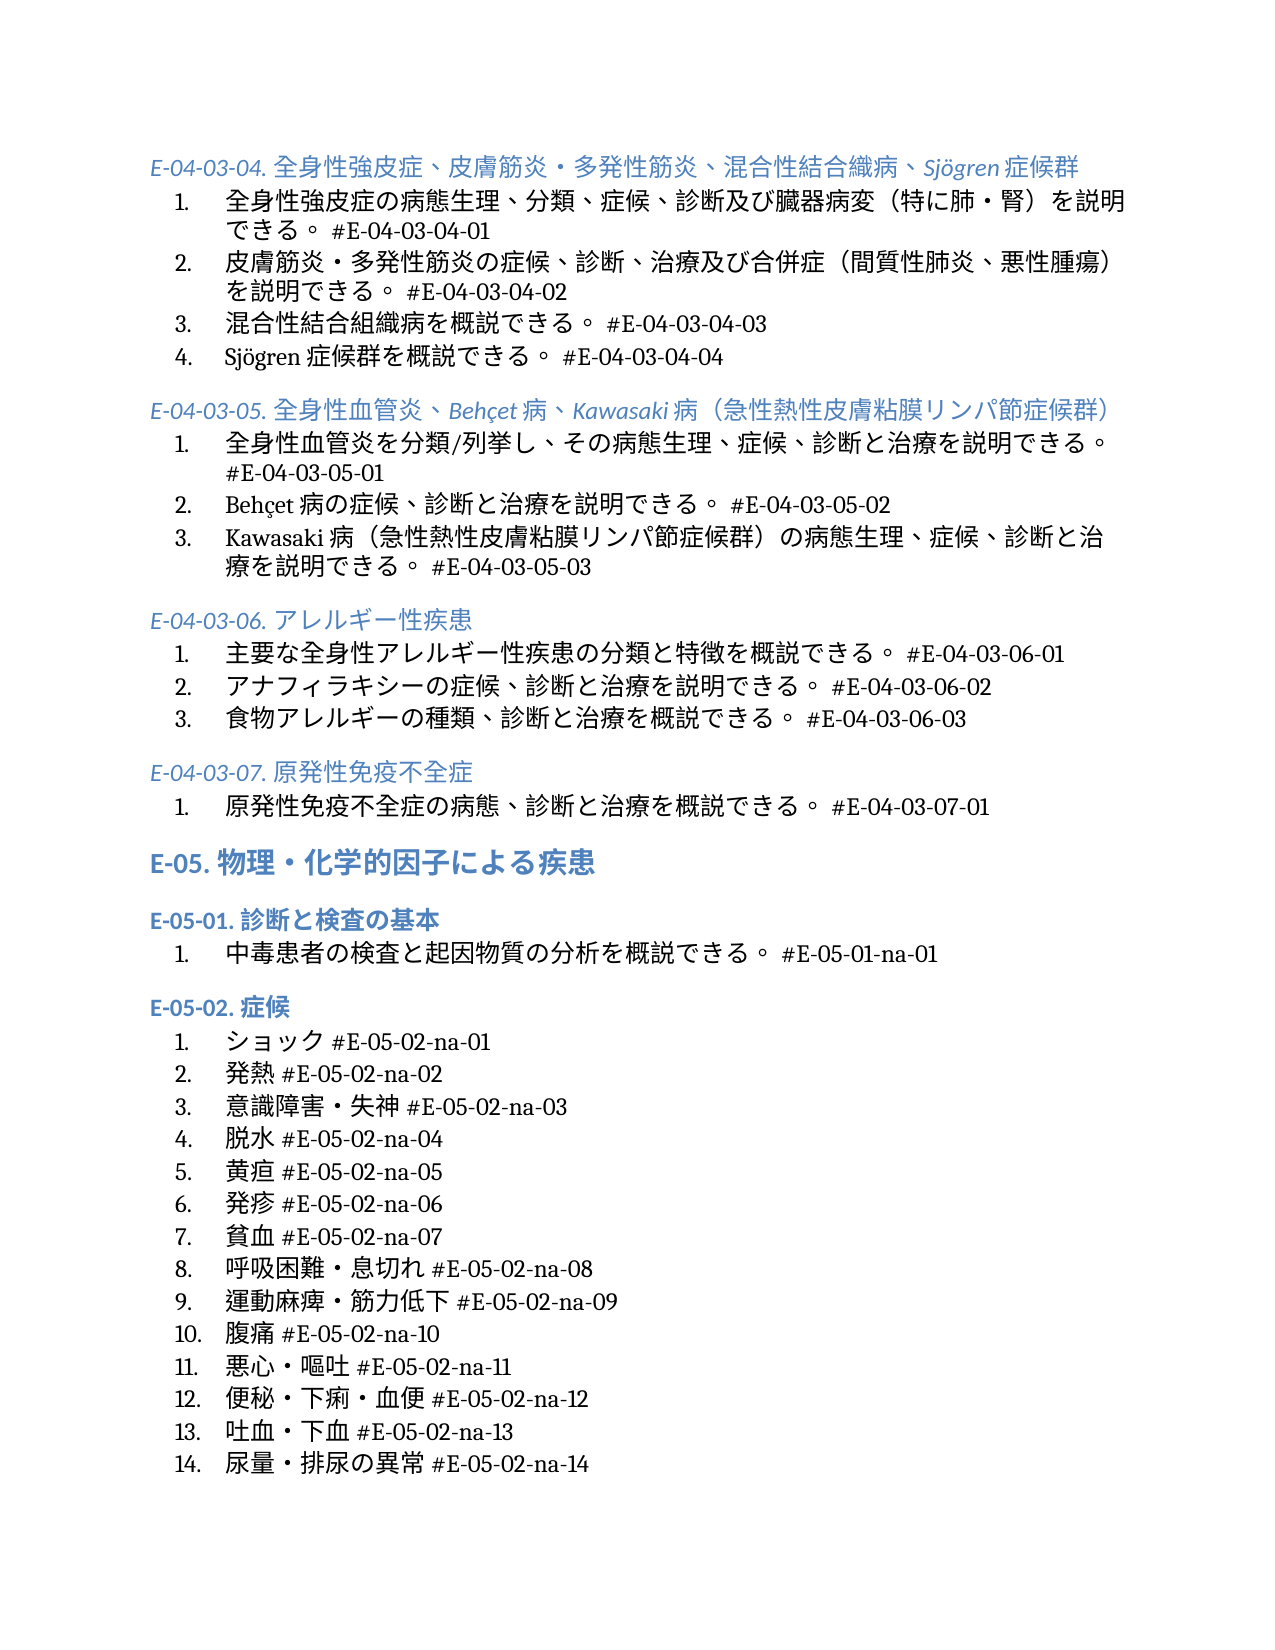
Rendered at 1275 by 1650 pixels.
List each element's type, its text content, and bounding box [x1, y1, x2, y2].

list 悪心・嘔吐 #E-05-02-na-11 [175, 1353, 1125, 1382]
list Kawasaki病（急性熱性皮膚粘膜リンパ節症候群）の病態生理、症候、診断と治療を説明できる。 #E-04-03-05-03 [175, 524, 1125, 581]
list 皮膚筋炎・多発性筋炎の症候、診断、治療及び合併症（間質性肺炎、悪性腫瘍）を説明できる。 #E-04-03-04-02 [175, 249, 1125, 307]
list 脱水 #E-05-02-na-04 [175, 1125, 1125, 1154]
list 運動麻痺・筋力低下 #E-05-02-na-09 [175, 1288, 1125, 1317]
list 黄疸 #E-05-02-na-05 [175, 1158, 1125, 1187]
subtitle E-04-03-05. 全身性血管炎、Behçet病、Kawasaki病（急性熱性皮膚粘膜リンパ節症候群） [150, 392, 1125, 426]
subtitle E-04-03-07. 原発性免疫不全症 [150, 755, 1125, 789]
list ショック #E-05-02-na-01 [175, 1028, 1125, 1057]
list 呼吸困難・息切れ #E-05-02-na-08 [175, 1255, 1125, 1284]
list Behçet病の症候、診断と治療を説明できる。 #E-04-03-05-02 [175, 491, 1125, 520]
list 発疹 #E-05-02-na-06 [175, 1190, 1125, 1219]
list 全身性強皮症の病態生理、分類、症候、診断及び臓器病変（特に肺・腎）を説明できる。 #E-04-03-04-01 [175, 188, 1125, 245]
list 混合性結合組織病を概説できる。 #E-04-03-04-03 [175, 310, 1125, 339]
list 貧血 #E-05-02-na-07 [175, 1223, 1125, 1252]
list 全身性血管炎を分類/列挙し、その病態生理、症候、診断と治療を説明できる。 #E-04-03-05-01 [175, 430, 1125, 488]
list 意識障害・失神 #E-05-02-na-03 [175, 1093, 1125, 1122]
list 吐血・下血 #E-05-02-na-13 [175, 1418, 1125, 1447]
list 原発性免疫不全症の病態、診断と治療を概説できる。 #E-04-03-07-01 [175, 792, 1125, 821]
subtitle E-04-03-06. アレルギー性疾患 [150, 602, 1125, 636]
subtitle E-04-03-04. 全身性強皮症、皮膚筋炎・多発性筋炎、混合性結合織病、Sjögren症候群 [150, 150, 1125, 184]
list 便秘・下痢・血便 #E-05-02-na-12 [175, 1385, 1125, 1414]
list 腹痛 #E-05-02-na-10 [175, 1320, 1125, 1349]
subtitle E-05-02. 症候 [150, 990, 1125, 1024]
list 食物アレルギーの種類、診断と治療を概説できる。 #E-04-03-06-03 [175, 705, 1125, 734]
list 尿量・排尿の異常 #E-05-02-na-14 [175, 1450, 1125, 1479]
list 中毒患者の検査と起因物質の分析を概説できる。 #E-05-01-na-01 [175, 940, 1125, 969]
subtitle E-05. 物理・化学的因子による疾患 [150, 842, 1125, 882]
list 発熱 #E-05-02-na-02 [175, 1060, 1125, 1089]
subtitle E-05-01. 診断と検査の基本 [150, 903, 1125, 937]
list アナフィラキシーの症候、診断と治療を説明できる。 #E-04-03-06-02 [175, 673, 1125, 701]
list Sjögren症候群を概説できる。 #E-04-03-04-04 [175, 343, 1125, 372]
list 主要な全身性アレルギー性疾患の分類と特徴を概説できる。 #E-04-03-06-01 [175, 640, 1125, 669]
